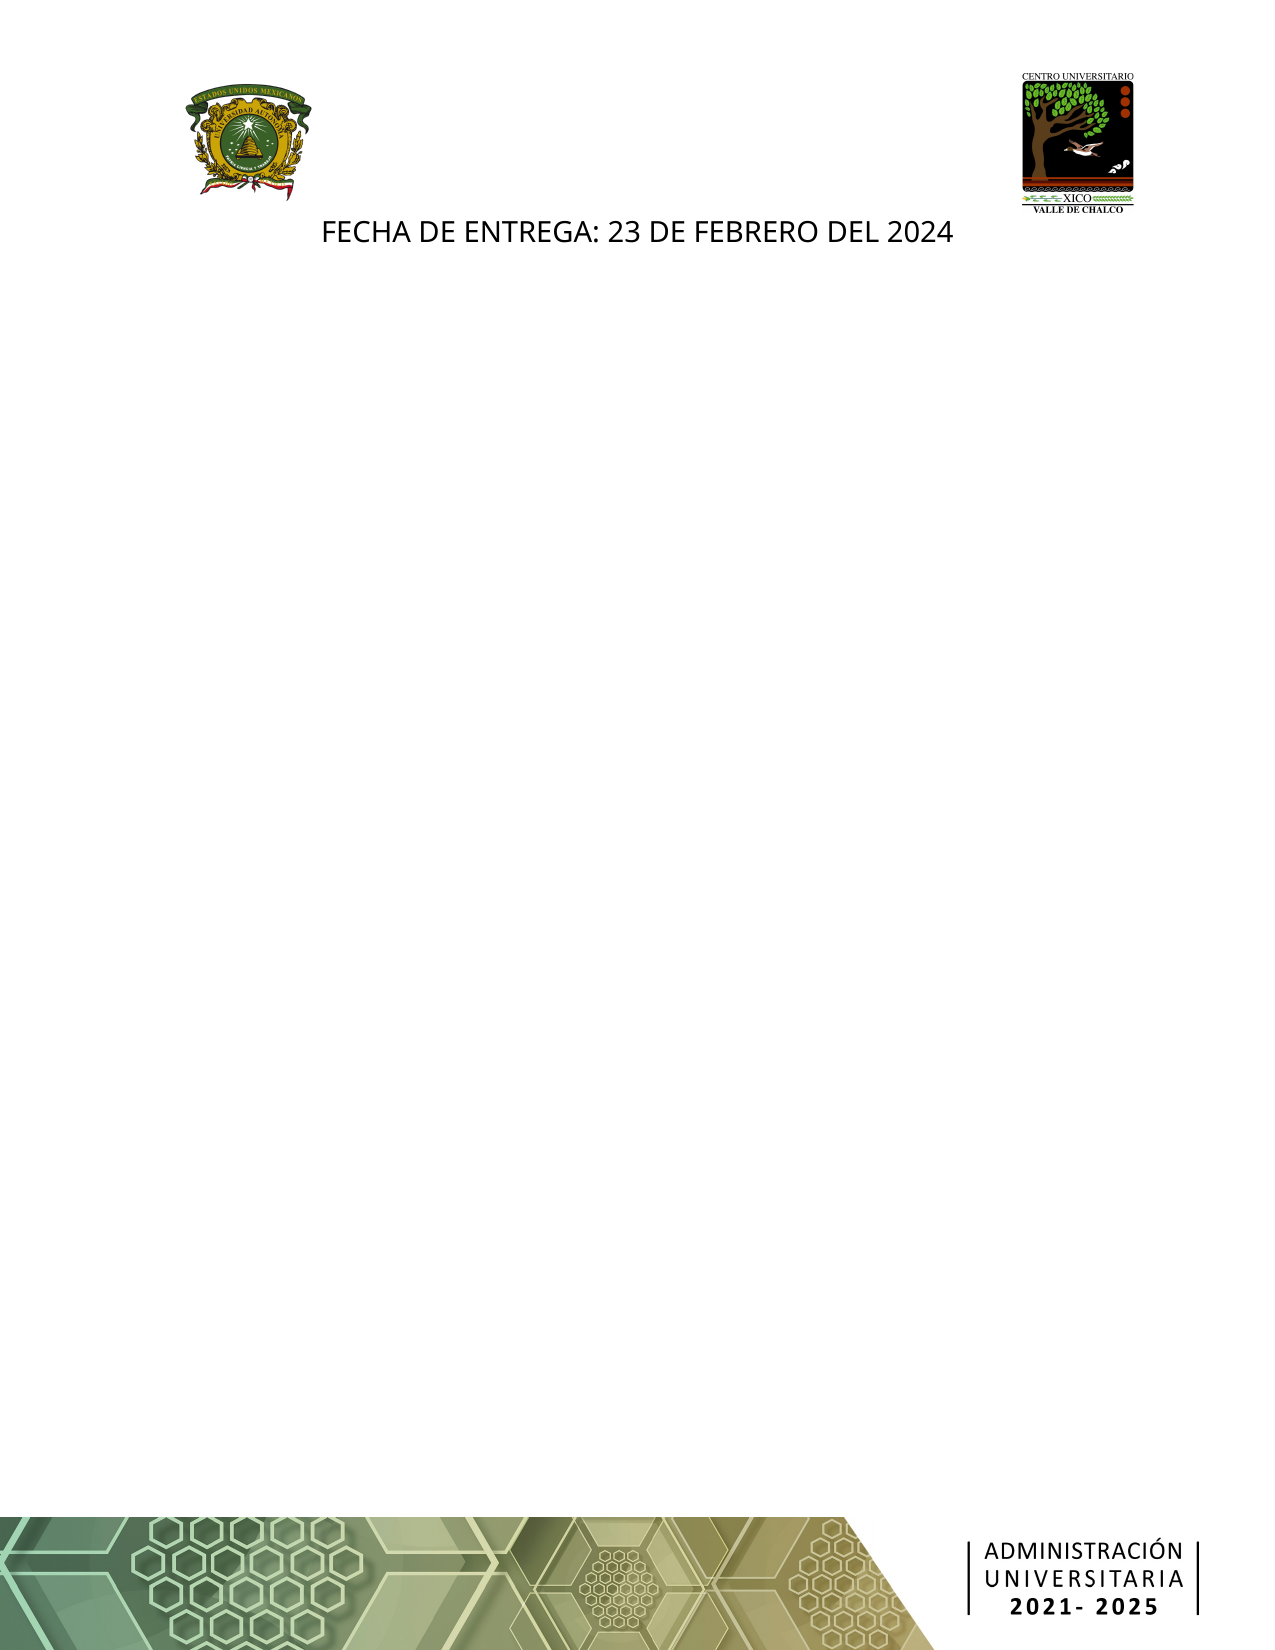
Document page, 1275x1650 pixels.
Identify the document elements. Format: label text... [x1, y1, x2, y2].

picture [177, 73, 319, 212]
picture [1022, 73, 1134, 213]
picture [0, 1517, 1275, 1650]
text FECHA DE ENTREGA: 23 DE FEBRERO DEL 2024 [177, 212, 1098, 251]
